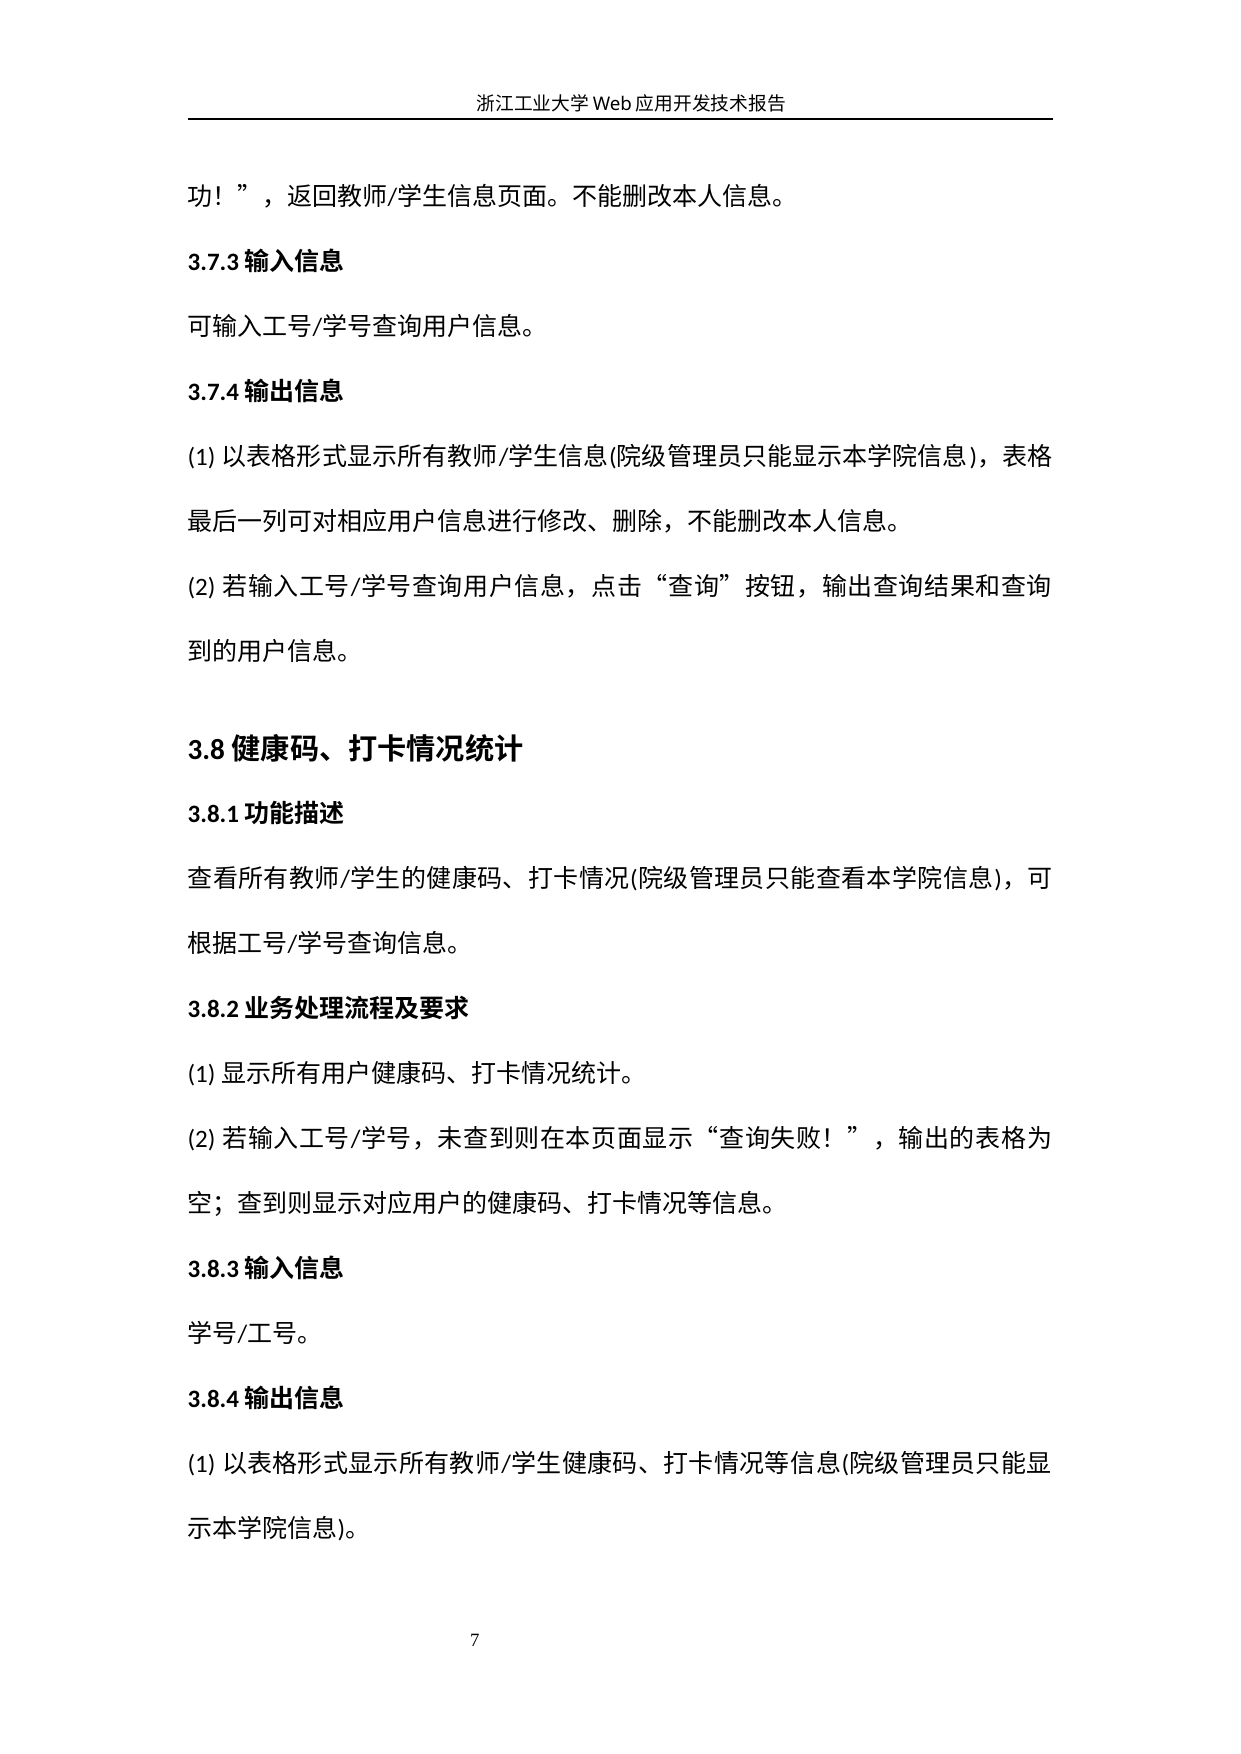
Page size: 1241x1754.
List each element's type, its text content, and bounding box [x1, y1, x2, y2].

list (1) 以表格形式显示所有教师/学生信息(院级管理员只能显示本学院信息)，表格最后一列可对相应用户信息进行修改、删除，不能删改本人信息。 [187, 422, 1053, 552]
text 3.8.1 功能描述 [187, 779, 1053, 844]
text 3.8 健康码、打卡情况统计 [187, 714, 1053, 779]
text (1) 以表格形式显示所有教师/学生健康码、打卡情况等信息(院级管理员只能显示本学院信息)。 [187, 1429, 1053, 1559]
text 3.7.3 输入信息 [187, 227, 1053, 292]
text (1) 显示所有用户健康码、打卡情况统计。 [187, 1039, 1053, 1104]
text (2) 若输入工号/学号，未查到则在本页面显示“查询失败！”，输出的表格为空；查到则显示对应用户的健康码、打卡情况等信息。 [187, 1104, 1053, 1234]
text 可输入工号/学号查询用户信息。 [187, 292, 1053, 357]
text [187, 162, 1053, 227]
text 3.8.3 输入信息 [187, 1234, 1053, 1299]
text (2) 若输入工号/学号查询用户信息，点击“查询”按钮，输出查询结果和查询到的用户信息。 [187, 552, 1053, 682]
text 3.7.4 输出信息 [187, 357, 1053, 422]
text 学号/工号。 [187, 1299, 1053, 1364]
text 3.8.2 业务处理流程及要求 [187, 974, 1053, 1039]
list 查看所有教师/学生的健康码、打卡情况(院级管理员只能查看本学院信息)，可根据工号/学号查询信息。 [187, 844, 1053, 974]
text 3.8.4 输出信息 [187, 1364, 1053, 1429]
